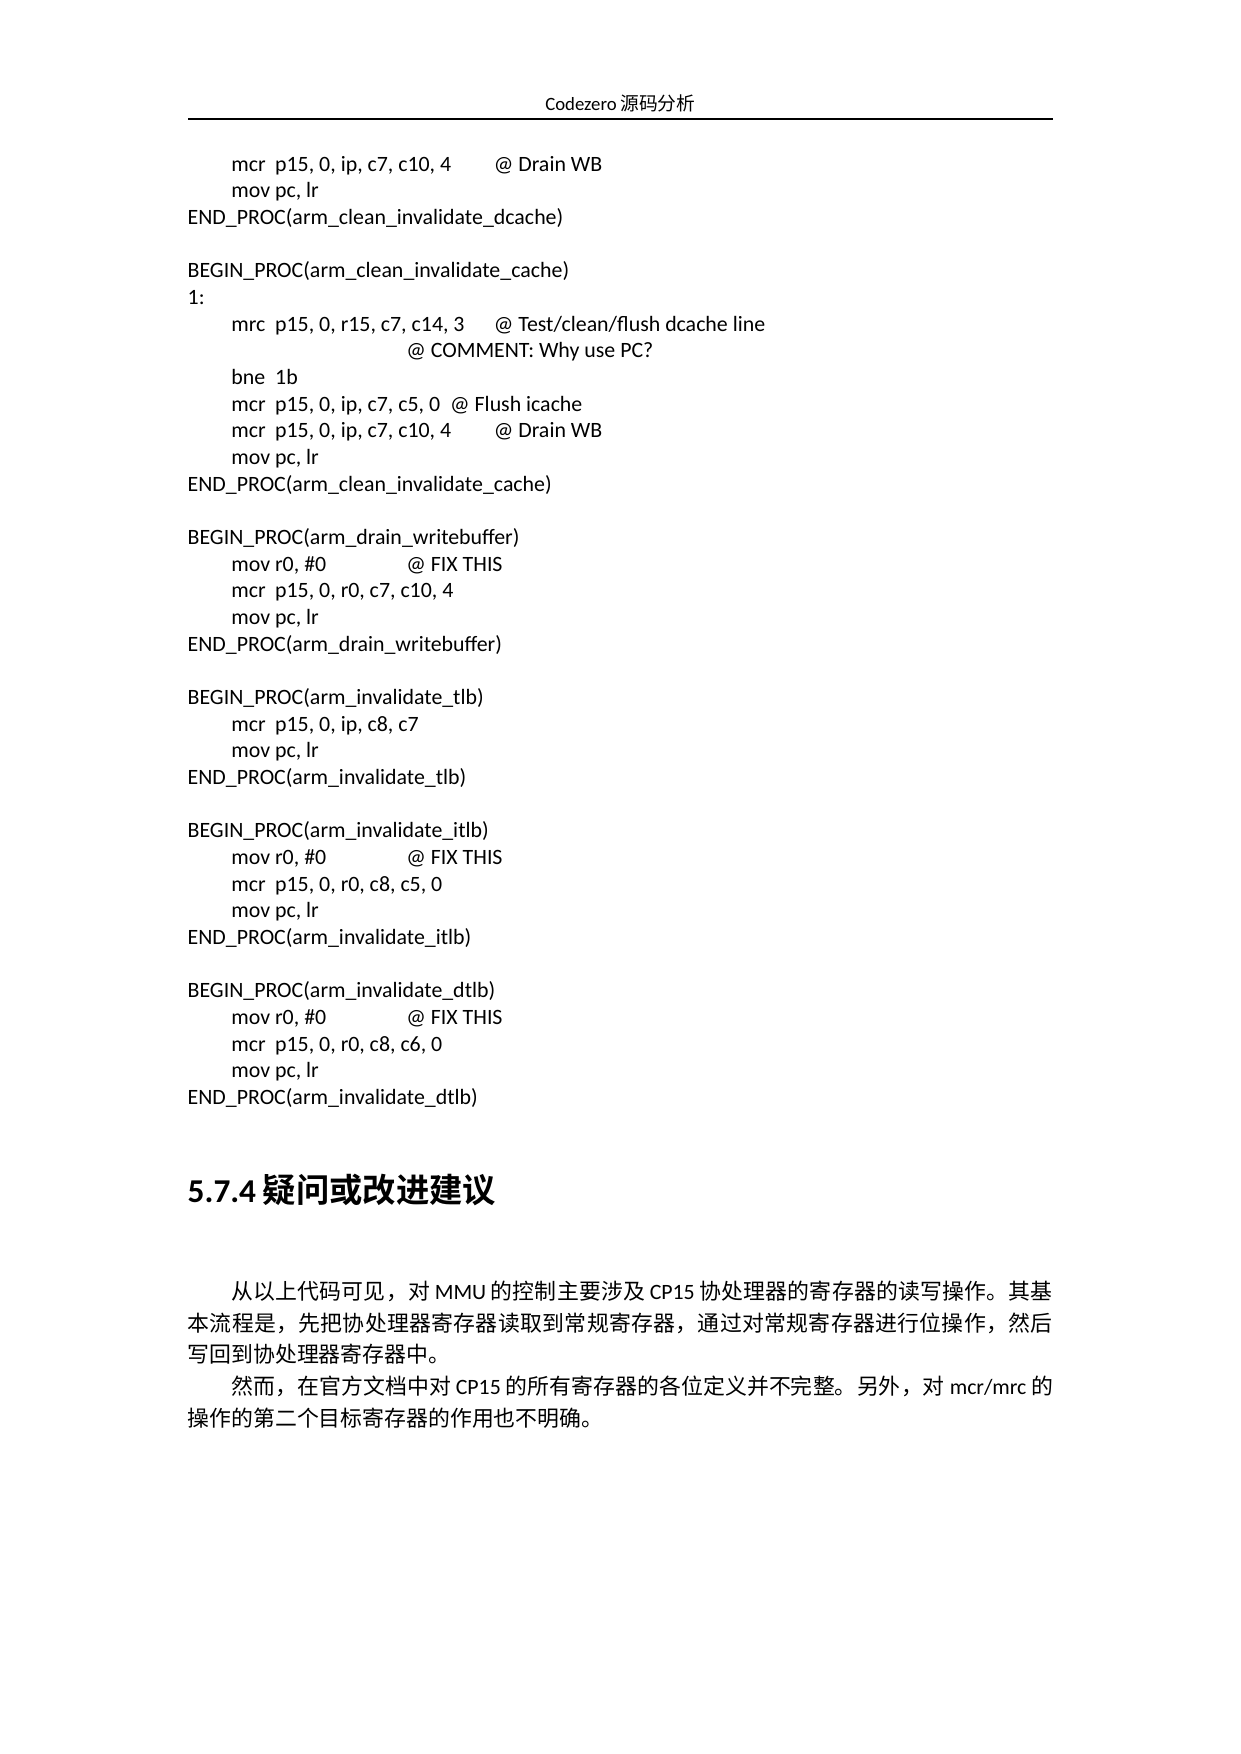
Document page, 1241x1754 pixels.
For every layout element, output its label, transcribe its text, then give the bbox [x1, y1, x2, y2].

text @ COMMENT: Why use PC? [187, 337, 1053, 363]
text mov r0, #0 @ FIX THIS [187, 1003, 1053, 1030]
text mov pc, lr [187, 443, 1053, 470]
text mcr p15, 0, ip, c7, c10, 4 @ Drain WB [187, 150, 1053, 177]
text mcr p15, 0, r0, c7, c10, 4 [187, 577, 1053, 603]
text BEGIN_PROC(arm_clean_invalidate_cache) [187, 257, 1053, 283]
text mov r0, #0 @ FIX THIS [187, 843, 1053, 870]
text 从以上代码可见，对MMU的控制主要涉及CP15协处理器的寄存器的读写操作。其基本流程是，先把协处理器寄存器读取到常规寄存器，通过对常规寄存器进行位操作，然后写回到协处理器寄存器中。 [187, 1274, 1053, 1369]
text bne 1b [187, 363, 1053, 390]
text END_PROC(arm_invalidate_dtlb) [187, 1083, 1053, 1110]
text END_PROC(arm_clean_invalidate_dcache) [187, 203, 1053, 230]
text 然而，在官方文档中对CP15的所有寄存器的各位定义并不完整。另外，对mcr/mrc的操作的第二个目标寄存器的作用也不明确。 [187, 1369, 1053, 1432]
text END_PROC(arm_invalidate_itlb) [187, 923, 1053, 950]
text mcr p15, 0, ip, c7, c5, 0 @ Flush icache [187, 390, 1053, 417]
text mcr p15, 0, r0, c8, c5, 0 [187, 870, 1053, 897]
text BEGIN_PROC(arm_invalidate_tlb) [187, 683, 1053, 710]
subtitle 疑问或改进建议 [187, 1164, 1053, 1212]
text mov pc, lr [187, 1057, 1053, 1083]
text 1: [187, 283, 1053, 310]
text END_PROC(arm_drain_writebuffer) [187, 630, 1053, 657]
text mcr p15, 0, ip, c8, c7 [187, 710, 1053, 737]
text BEGIN_PROC(arm_drain_writebuffer) [187, 523, 1053, 550]
text mcr p15, 0, r0, c8, c6, 0 [187, 1030, 1053, 1057]
text BEGIN_PROC(arm_invalidate_itlb) [187, 817, 1053, 843]
text mov pc, lr [187, 737, 1053, 763]
text BEGIN_PROC(arm_invalidate_dtlb) [187, 977, 1053, 1003]
text END_PROC(arm_clean_invalidate_cache) [187, 470, 1053, 497]
text mov pc, lr [187, 603, 1053, 630]
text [187, 310, 1053, 337]
text mov pc, lr [187, 177, 1053, 203]
text mcr p15, 0, ip, c7, c10, 4 @ Drain WB [187, 417, 1053, 443]
text mov pc, lr [187, 897, 1053, 923]
text END_PROC(arm_invalidate_tlb) [187, 763, 1053, 790]
text mov r0, #0 @ FIX THIS [187, 550, 1053, 577]
